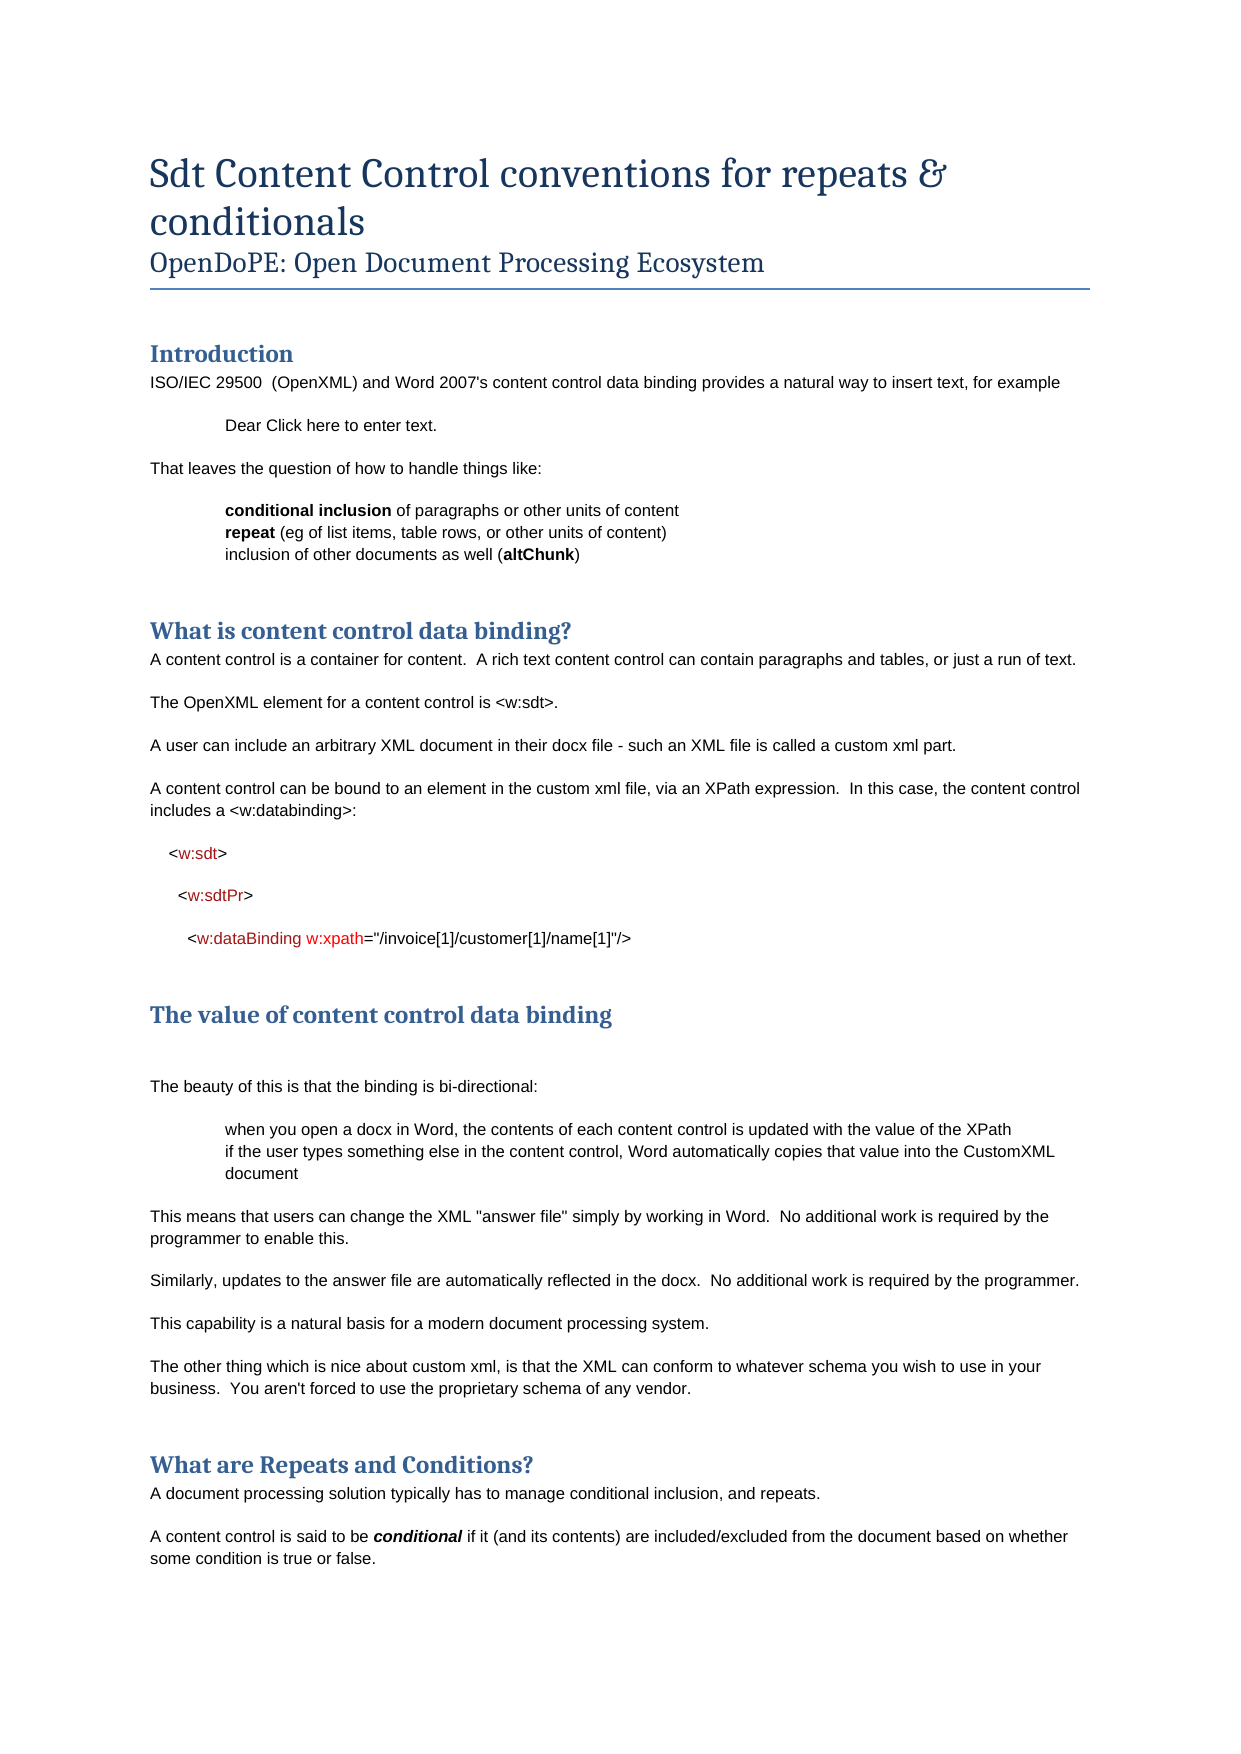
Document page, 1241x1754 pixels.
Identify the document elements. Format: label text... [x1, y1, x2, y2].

text A content control can be bound to an element in the custom xml file, via an XPath expression. In this case, the content control includes a <w:databinding>: [150, 779, 1090, 820]
text A document processing solution typically has to manage conditional inclusion, and repeats. [150, 1484, 1090, 1503]
subtitle Introduction [150, 340, 1090, 368]
subtitle What are Repeats and Conditions? [150, 1451, 1090, 1479]
text Dear [150, 416, 1090, 435]
text ISO/IEC 29500 (OpenXML) and Word 2007's content control data binding provides a natural way to insert text, for example [150, 373, 1090, 392]
text Similarly, updates to the answer file are automatically reflected in the docx. No additional work is required by the programmer. [150, 1271, 1090, 1290]
list conditional inclusion of paragraphs or other units of content [225, 501, 1090, 520]
text That leaves the question of how to handle things like: [150, 458, 1090, 478]
text This means that users can change the XML "answer file" simply by working in Word. No additional work is required by the programmer to enable this. [150, 1206, 1090, 1248]
text A user can include an arbitrary XML document in their docx file - such an XML file is called a custom xml part. [150, 736, 1090, 755]
text A content control is a container for content. A rich text content control can contain paragraphs and tables, or just a run of text. [150, 650, 1090, 669]
text A content control is said to be conditional if it (and its contents) are included/excluded from the document based on whether some condition is true or false. [150, 1527, 1090, 1568]
title Sdt Content Control conventions for repeats & conditionals OpenDoPE: Open Document Processing Ecosystem [150, 150, 1090, 288]
text The beauty of this is that the binding is bi-directional: [150, 1077, 1090, 1096]
subtitle What is content control data binding? [150, 617, 1090, 646]
list repeat (eg of list items, table rows, or other units of content) [225, 523, 1090, 542]
list inclusion of other documents as well (altChunk) [225, 545, 1090, 564]
text <w:sdtPr> [150, 886, 1090, 905]
list if the user types something else in the content control, Word automatically copies that value into the CustomXML document [225, 1142, 1090, 1183]
text The OpenXML element for a content control is <w:sdt>. [150, 693, 1090, 712]
text The other thing which is nice about custom xml, is that the XML can conform to whatever schema you wish to use in your business. You aren't forced to use the proprietary schema of any vendor. [150, 1357, 1090, 1398]
text <w:dataBinding w:xpath="/invoice[1]/customer[1]/name[1]"/> [150, 929, 1090, 948]
text This capability is a natural basis for a modern document processing system. [150, 1314, 1090, 1333]
text <w:sdt> [150, 843, 1090, 863]
subtitle The value of content control data binding [150, 1001, 1090, 1030]
list when you open a docx in Word, the contents of each content control is updated with the value of the XPath [225, 1120, 1090, 1139]
